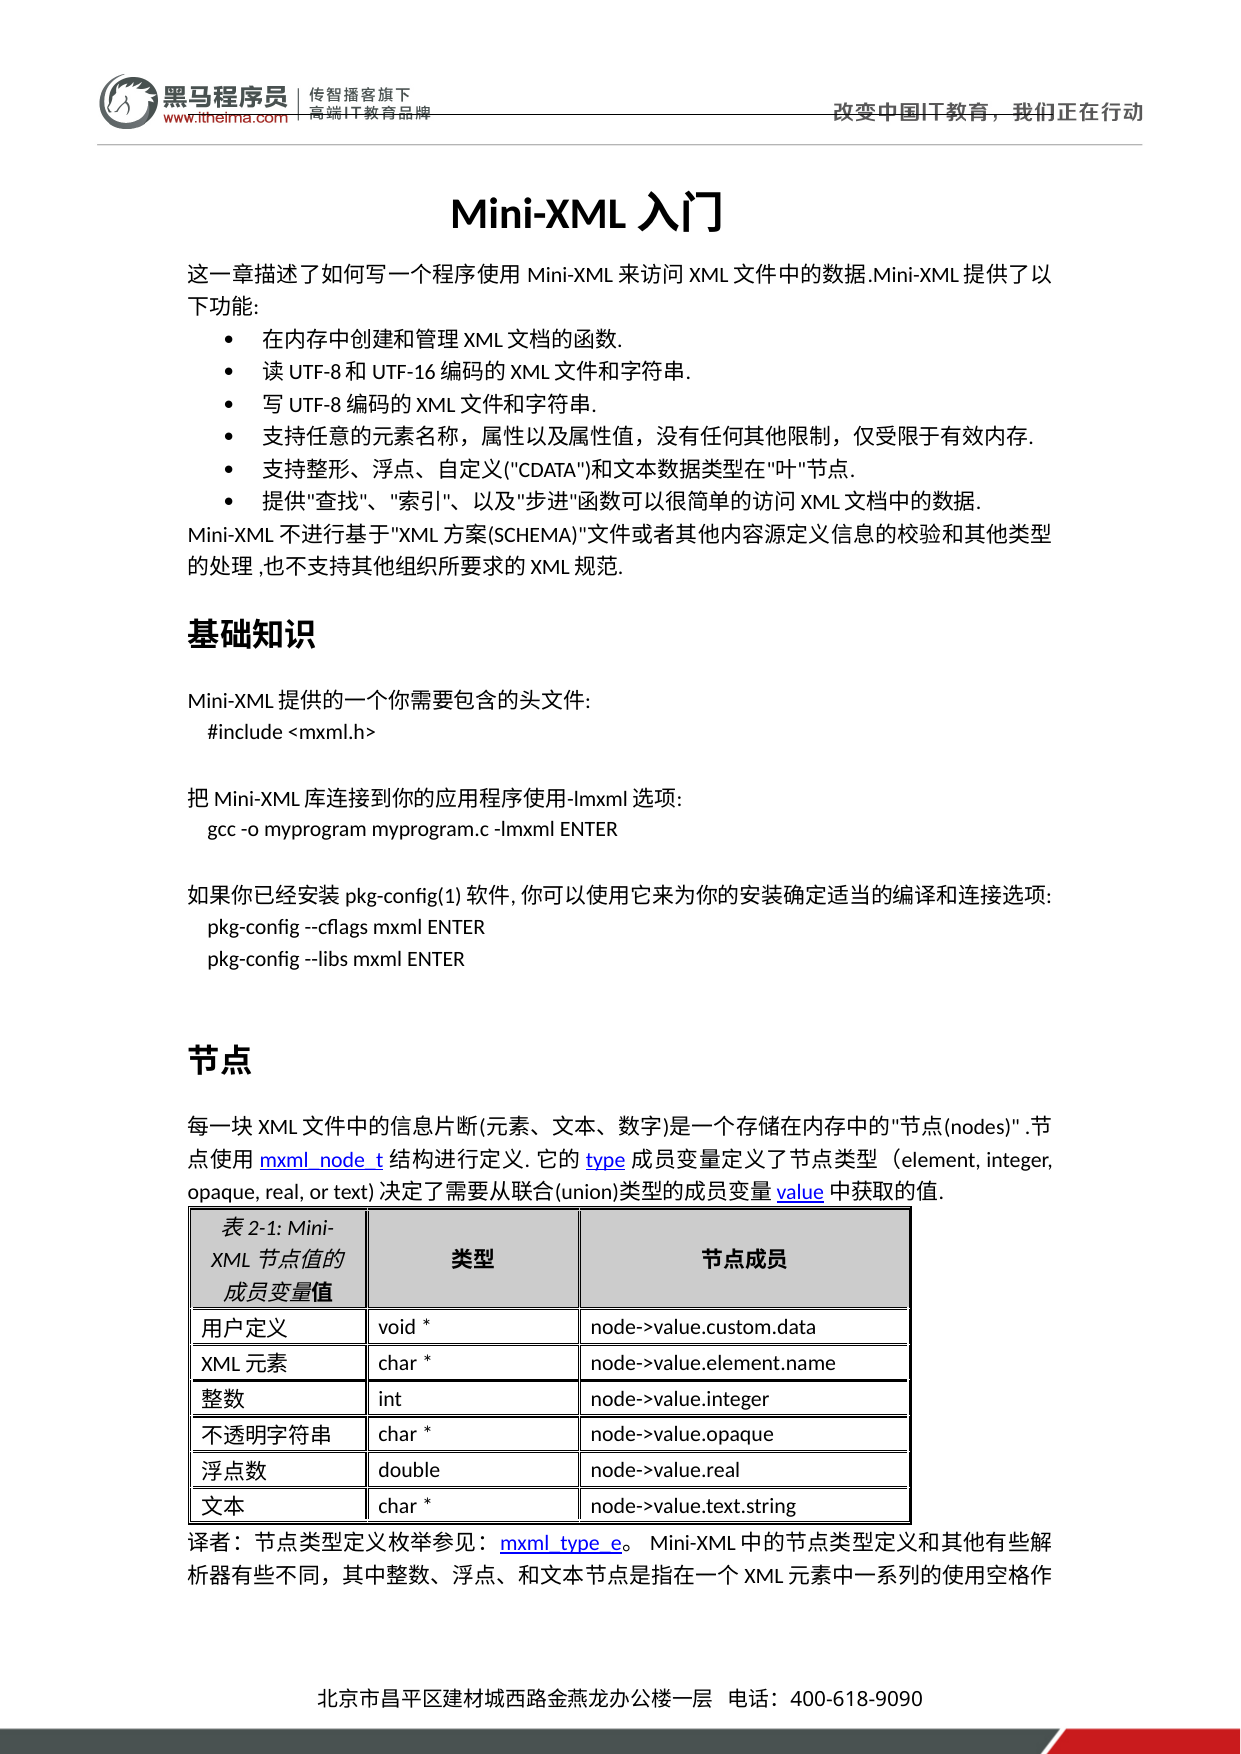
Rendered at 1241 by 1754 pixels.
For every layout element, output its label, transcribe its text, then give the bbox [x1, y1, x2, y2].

table_cell 用户定义 [191, 1307, 366, 1343]
table_cell char * [367, 1489, 579, 1521]
text 这一章描述了如何写一个程序使用Mini-XML来访问XML文件中的数据.Mini-XML提供了以下功能: [187, 256, 1053, 321]
picture [0, 1669, 1241, 1754]
text pkg-config --libs mxml ENTER [187, 943, 1053, 975]
text 基础知识 [187, 599, 1053, 664]
table_cell double [369, 1453, 578, 1486]
table_cell node->value.real [581, 1450, 909, 1486]
list 读UTF-8和UTF-16 编码的XML文件和字符串. [225, 354, 1053, 386]
text Mini-XML 入门 [406, 177, 965, 242]
table_cell node->value.text.string [579, 1486, 909, 1521]
list 支持整形、浮点、自定义("CDATA")和文本数据类型在"叶"节点. [225, 451, 1053, 484]
table_header 类型 [367, 1209, 579, 1307]
table_cell int [369, 1382, 578, 1414]
list 在内存中创建和管理XML文档的函数. [225, 321, 1053, 354]
text 节点 [187, 1026, 1053, 1091]
list 写UTF-8 编码的XML文件和字符串. [225, 386, 1053, 419]
table_cell node->value.opaque [579, 1414, 910, 1450]
text 把Mini-XML库连接到你的应用程序使用-lmxml 选项: [187, 780, 1053, 813]
table_cell XML元素 [191, 1343, 366, 1378]
text gcc -o myprogram myprogram.c -lmxml ENTER [187, 813, 1053, 845]
table_cell char * [369, 1418, 578, 1450]
text Mini-XML 提供的一个你需要包含的头文件: [187, 683, 1053, 715]
table_cell node->value.element.name [581, 1343, 909, 1378]
table_cell 不透明字符串 [190, 1414, 367, 1450]
picture [0, 3, 1241, 153]
table_cell char * [369, 1346, 578, 1378]
list 提供"查找"、"索引"、以及"步进"函数可以很简单的访问XML文档中的数据. [225, 484, 1053, 516]
text pkg-config --cflags mxml ENTER [187, 910, 1053, 943]
table_cell 整数 [190, 1379, 365, 1414]
text Mini-XML 不进行基于"XML方案(SCHEMA)"文件或者其他内容源定义信息的校验和其他类型的处理 ,也不支持其他组织所要求的XML规范. [187, 516, 1053, 581]
table_cell node->value.integer [581, 1379, 910, 1414]
text 如果你已经安装pkg-config(1) 软件, 你可以使用它来为你的安装确定适当的编译和连接选项: [187, 878, 1053, 910]
table_cell void * [369, 1310, 578, 1343]
table_cell 浮点数 [191, 1450, 366, 1486]
list 支持任意的元素名称，属性以及属性值，没有任何其他限制，仅受限于有效内存. [225, 419, 1053, 451]
table_header 节点成员 [579, 1207, 910, 1307]
text 每一块XML文件中的信息片断(元素、文本、数字)是一个存储在内存中的"节点(nodes)" .节点使用mxml_node_t 结构进行定义. 它的type 成员变量定义了节点类型（element, integer, opaque, real, or text) 决定了需要从联合(union)类型的成员变量value 中获取的值. [187, 1109, 1053, 1206]
table_cell 文本 [191, 1486, 367, 1521]
text #include <mxml.h> [187, 715, 1053, 748]
table_cell node->value.custom.data [581, 1307, 909, 1343]
